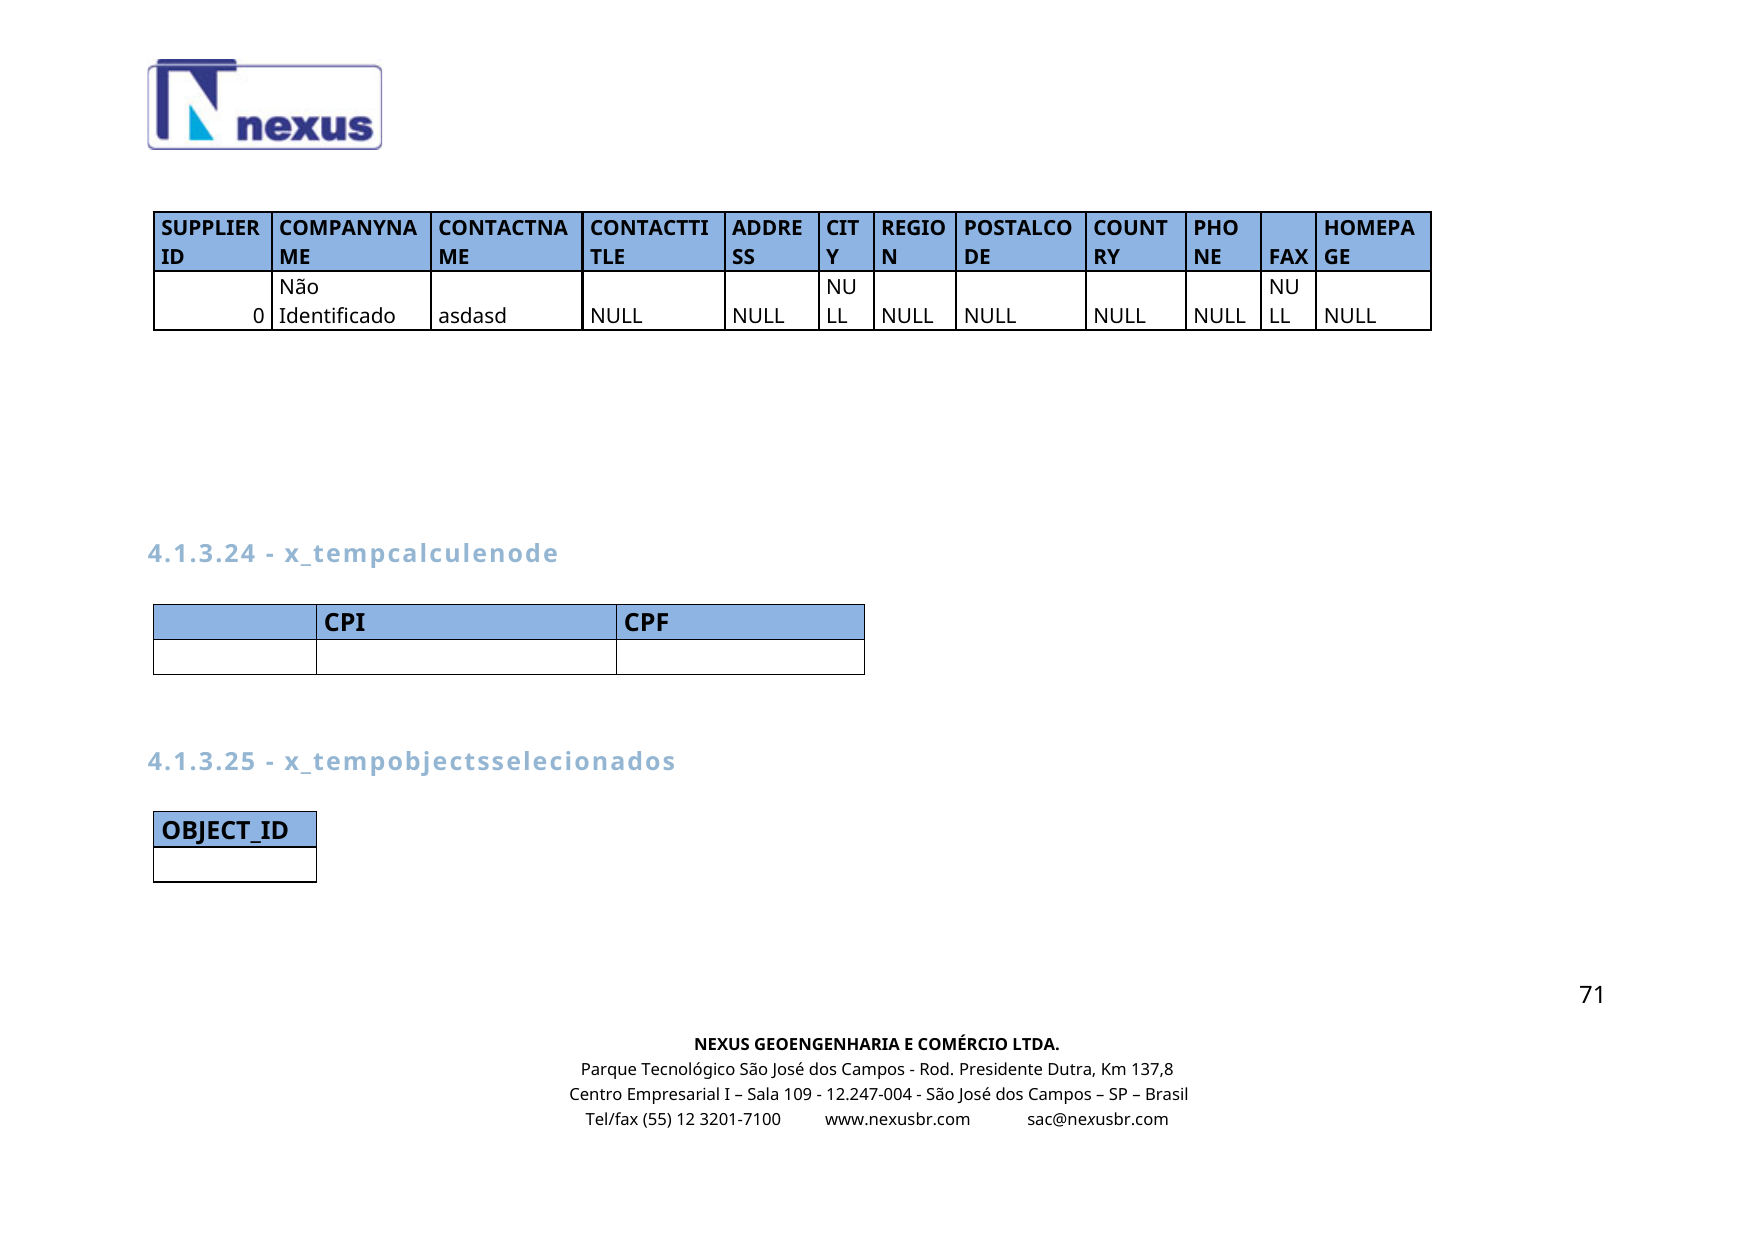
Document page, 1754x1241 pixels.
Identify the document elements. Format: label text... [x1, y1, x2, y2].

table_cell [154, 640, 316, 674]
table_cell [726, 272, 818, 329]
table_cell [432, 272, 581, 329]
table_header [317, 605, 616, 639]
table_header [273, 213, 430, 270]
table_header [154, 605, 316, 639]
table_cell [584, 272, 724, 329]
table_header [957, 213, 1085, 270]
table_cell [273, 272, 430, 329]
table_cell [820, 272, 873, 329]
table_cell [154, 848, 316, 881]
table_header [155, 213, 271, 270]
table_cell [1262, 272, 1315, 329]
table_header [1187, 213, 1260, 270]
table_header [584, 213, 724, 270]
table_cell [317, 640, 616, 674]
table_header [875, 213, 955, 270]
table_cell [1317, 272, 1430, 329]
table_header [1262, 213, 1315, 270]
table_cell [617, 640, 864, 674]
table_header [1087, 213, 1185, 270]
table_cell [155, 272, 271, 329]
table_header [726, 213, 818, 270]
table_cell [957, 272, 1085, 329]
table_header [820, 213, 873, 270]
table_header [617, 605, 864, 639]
title 4.1.3.25 - x_tempobjectsselecionados [148, 743, 1606, 777]
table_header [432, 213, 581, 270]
picture [147, 59, 383, 150]
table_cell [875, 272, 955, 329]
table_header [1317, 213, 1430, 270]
title 4.1.3.24 - x_tempcalculenode [148, 536, 1606, 570]
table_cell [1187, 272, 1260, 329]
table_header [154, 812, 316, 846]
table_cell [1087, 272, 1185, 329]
